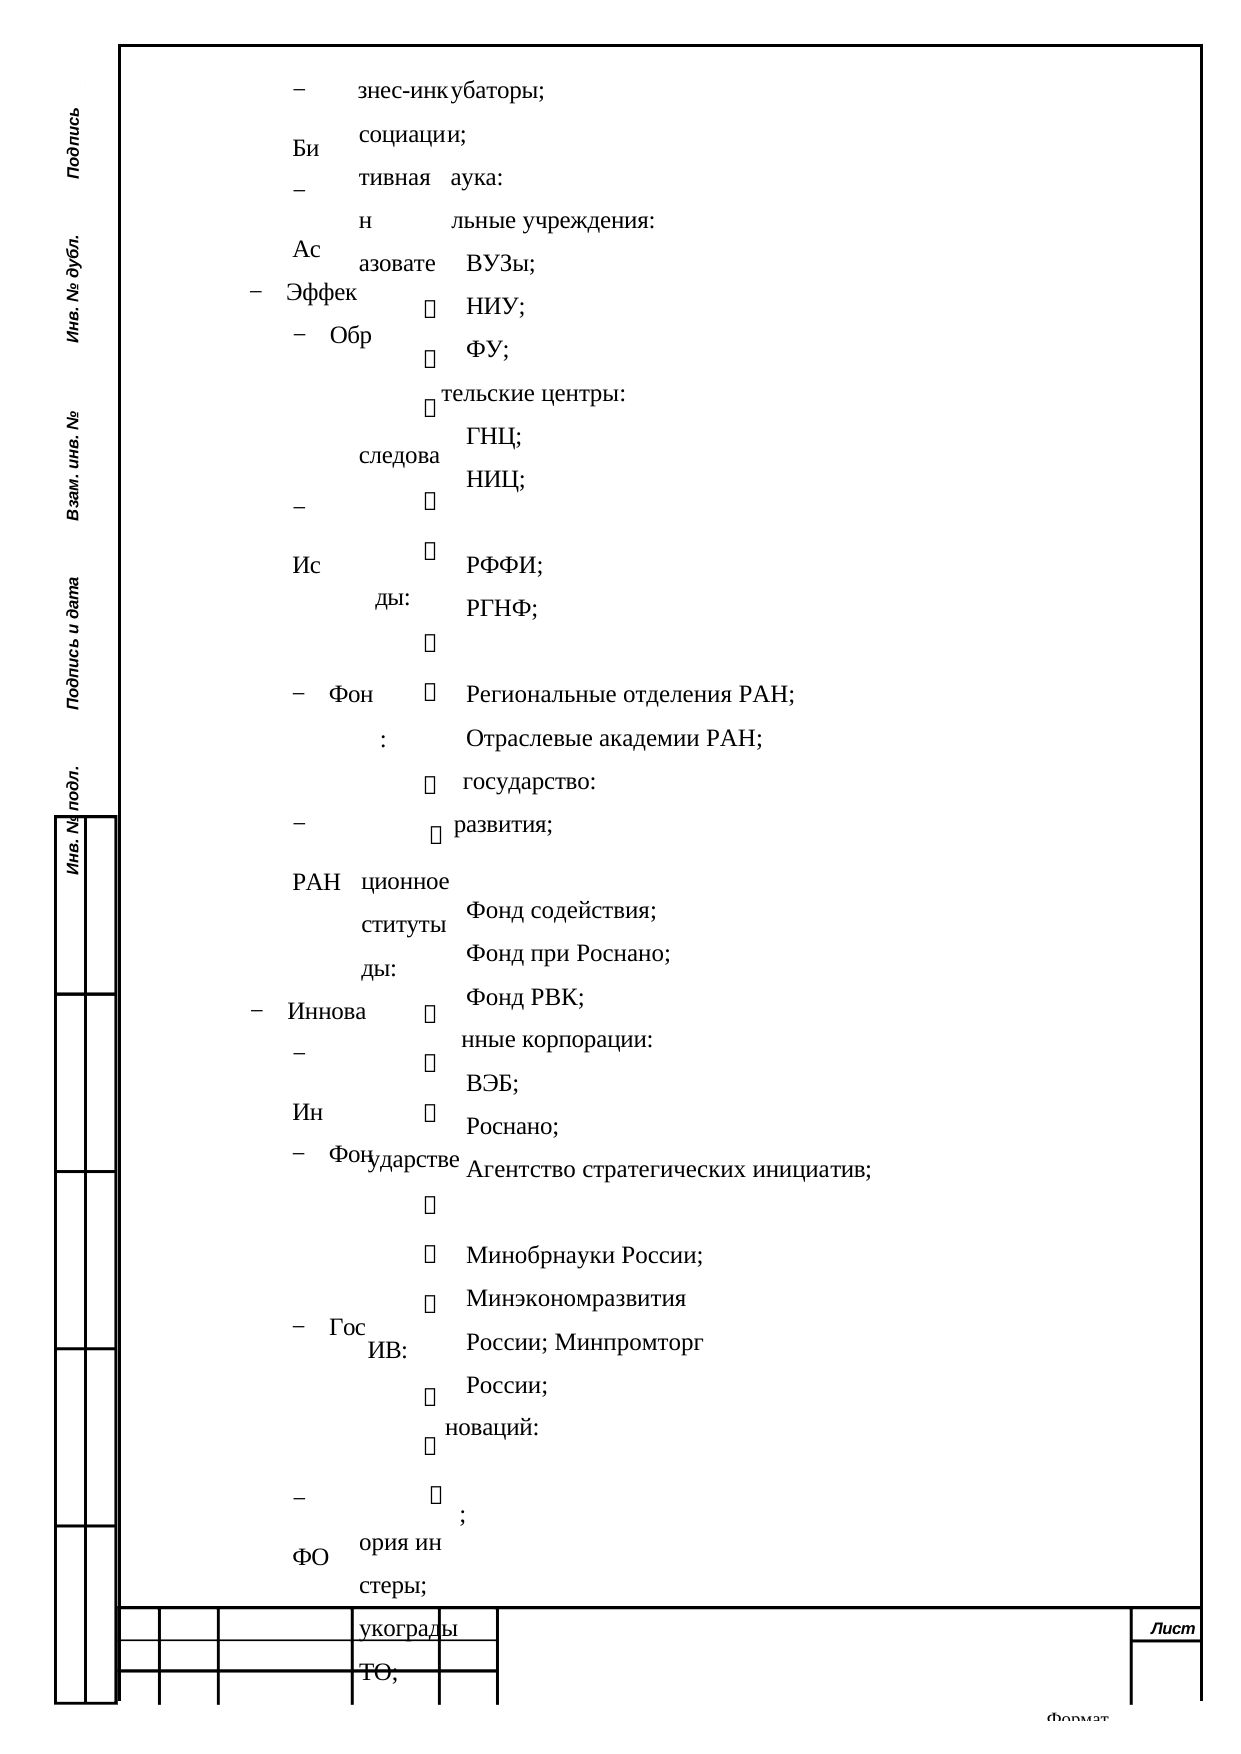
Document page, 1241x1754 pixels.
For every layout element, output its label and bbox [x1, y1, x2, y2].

picture [50, 815, 1201, 1708]
